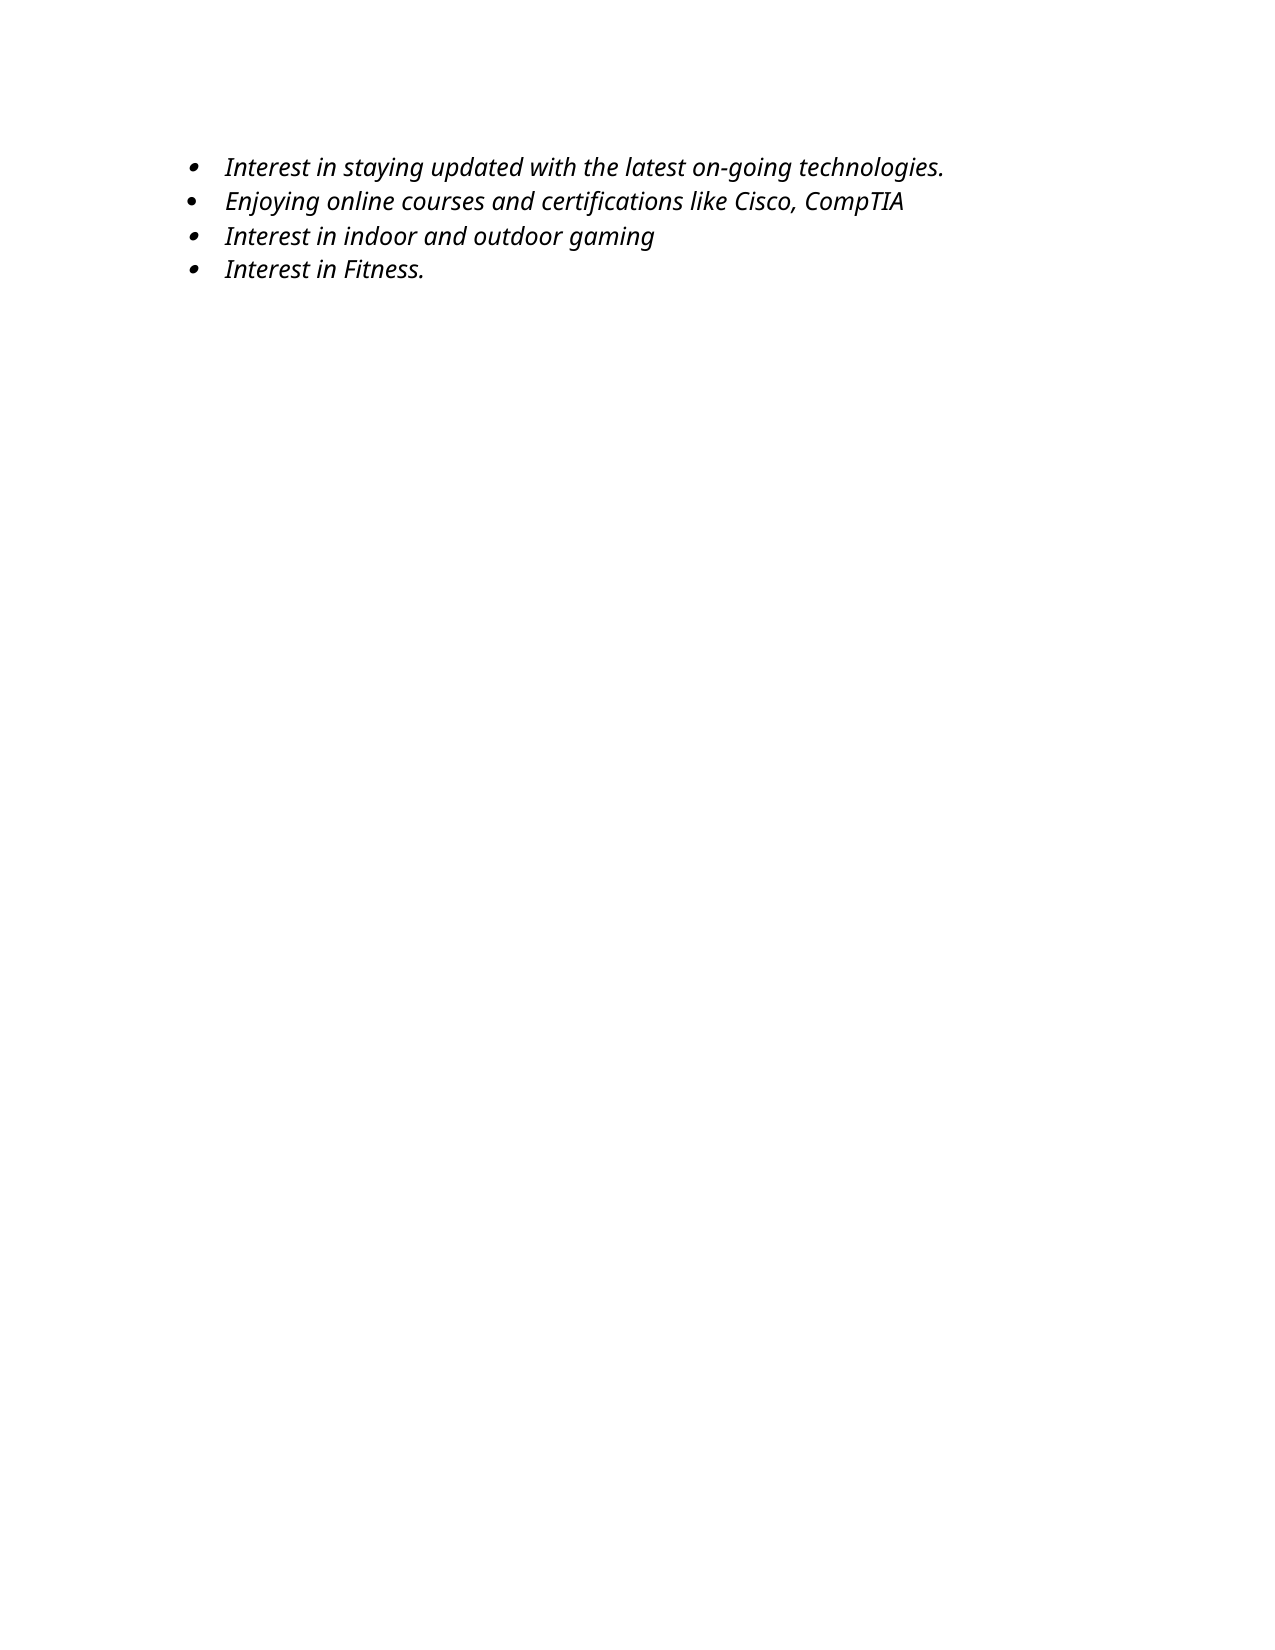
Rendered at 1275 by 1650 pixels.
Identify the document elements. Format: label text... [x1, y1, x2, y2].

list Interest in staying updated with the latest on-going technologies. [187, 150, 1125, 184]
list Enjoying online courses and certifications like Cisco, CompTIA [187, 184, 1125, 218]
list Interest in Fitness. [187, 252, 1125, 286]
list Interest in indoor and outdoor gaming [187, 218, 1125, 252]
